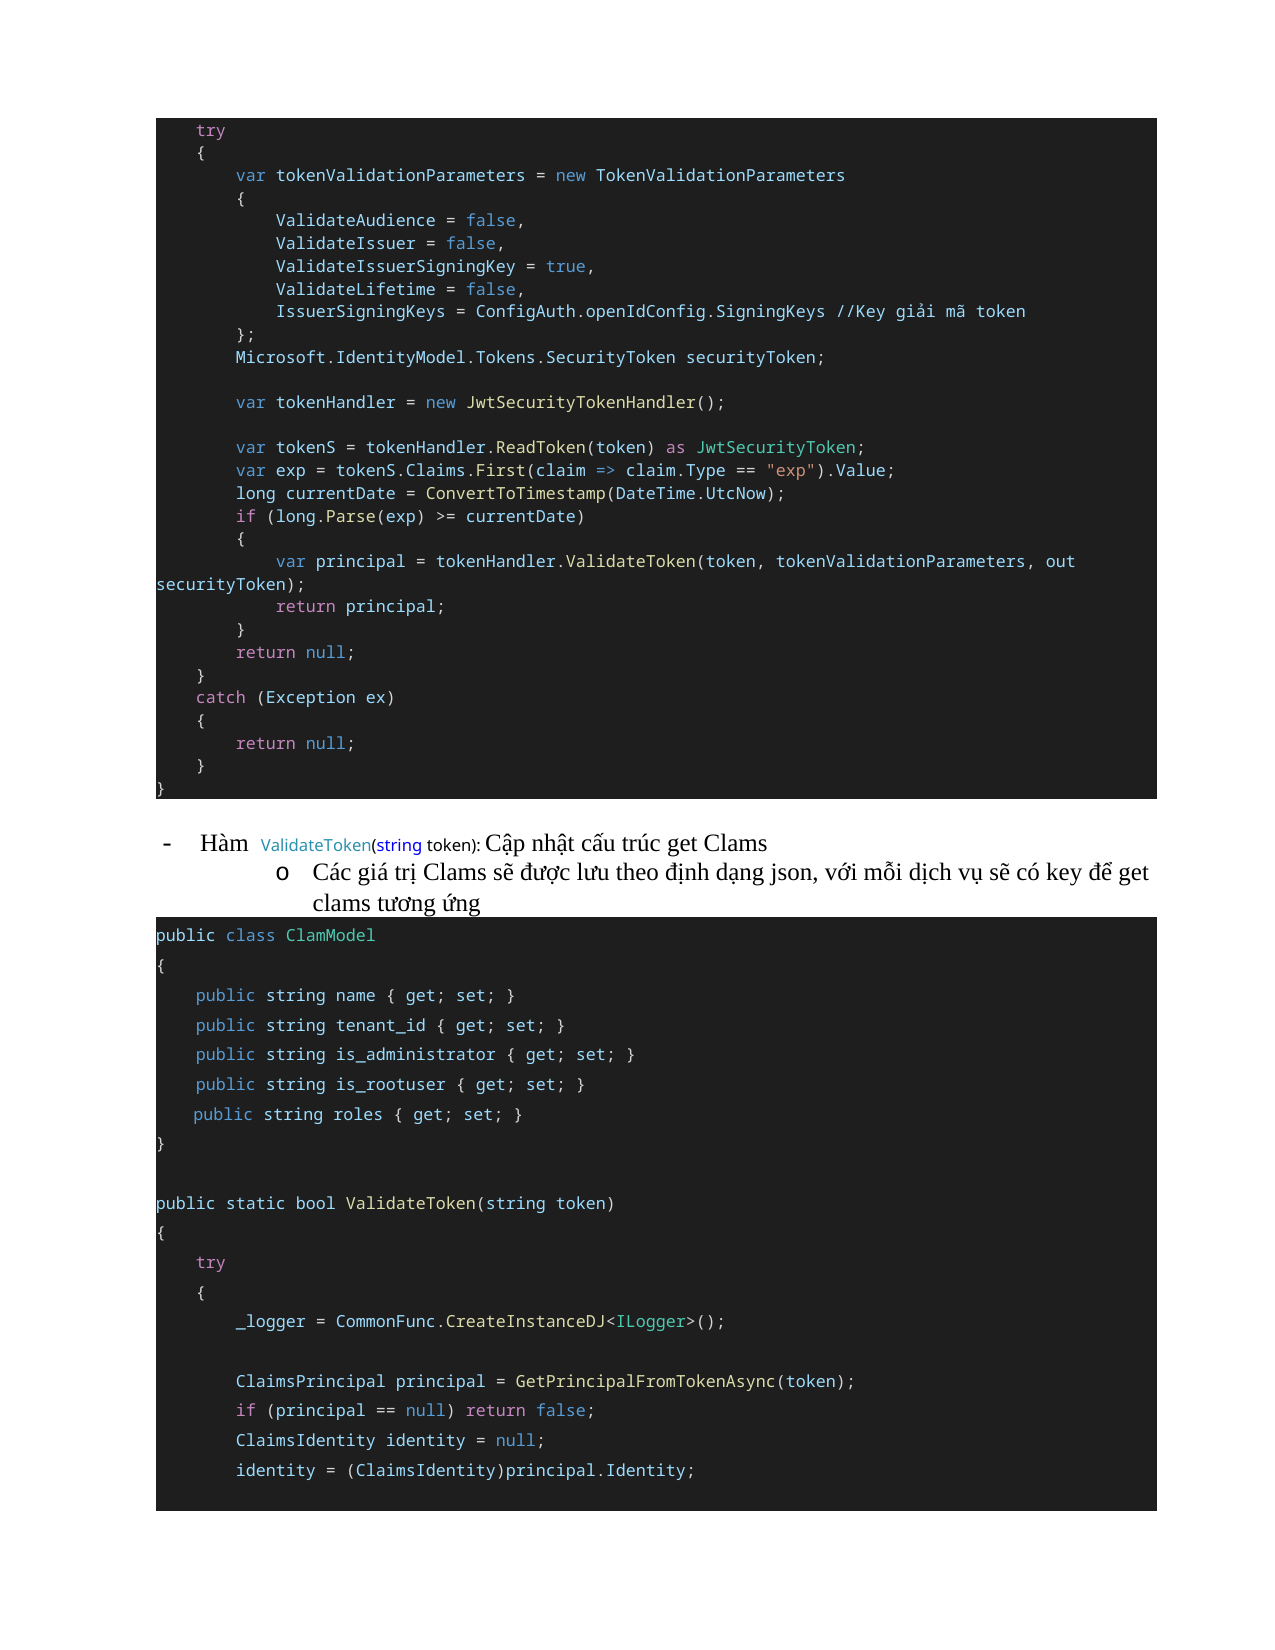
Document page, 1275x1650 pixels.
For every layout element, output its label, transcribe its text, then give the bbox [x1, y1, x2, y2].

text public string tenant_id { get; set; } [156, 1006, 1157, 1036]
text } [156, 618, 1157, 640]
text ClaimsIdentity identity = null; [156, 1422, 1157, 1451]
text return null; [156, 731, 1157, 754]
text } [156, 1125, 1157, 1154]
text var principal = tokenHandler.ValidateToken(token, tokenValidationParameters, out securityToken); [156, 549, 1157, 595]
text if (long.Parse(exp) >= currentDate) [156, 504, 1157, 527]
text { [156, 141, 1157, 163]
text { [156, 186, 1157, 209]
text var tokenS = tokenHandler.ReadToken(token) as JwtSecurityToken; [156, 436, 1157, 459]
text } [156, 777, 1157, 799]
text public string roles { get; set; } [156, 1095, 1157, 1125]
text public string is_rootuser { get; set; } [156, 1066, 1157, 1095]
text IssuerSigningKeys = ConfigAuth.openIdConfig.SigningKeys //Key giải mã token [156, 300, 1157, 322]
text long currentDate = ConvertToTimestamp(DateTime.UtcNow); [156, 481, 1157, 504]
text { [156, 527, 1157, 549]
text catch (Exception ex) [156, 686, 1157, 708]
text { [156, 1273, 1157, 1303]
text }; [156, 322, 1157, 345]
text return principal; [156, 595, 1157, 618]
text var tokenValidationParameters = new TokenValidationParameters [156, 163, 1157, 186]
text { [156, 708, 1157, 731]
text _logger = CommonFunc.CreateInstanceDJ<ILogger>(); [156, 1303, 1157, 1333]
text ValidateIssuerSigningKey = true, [156, 254, 1157, 277]
text ValidateLifetime = false, [156, 277, 1157, 300]
text public string name { get; set; } [156, 976, 1157, 1006]
text ValidateIssuer = false, [156, 232, 1157, 254]
text Microsoft.IdentityModel.Tokens.SecurityToken securityToken; [156, 345, 1157, 368]
text if (principal == null) return false; [156, 1392, 1157, 1422]
text { [156, 1214, 1157, 1244]
text var exp = tokenS.Claims.First(claim => claim.Type == "exp").Value; [156, 459, 1157, 481]
text public class ClamModel [156, 917, 1157, 947]
text { [156, 947, 1157, 976]
text } [156, 663, 1157, 686]
text ClaimsPrincipal principal = GetPrincipalFromTokenAsync(token); [156, 1362, 1157, 1392]
text ValidateAudience = false, [156, 209, 1157, 232]
text var tokenHandler = new JwtSecurityTokenHandler(); [156, 391, 1157, 413]
text public string is_administrator { get; set; } [156, 1036, 1157, 1066]
text identity = (ClaimsIdentity)principal.Identity; [156, 1451, 1157, 1481]
text return null; [156, 640, 1157, 663]
text try [156, 118, 1157, 141]
list Các giá trị Clams sẽ được lưu theo định dạng json, với mỗi dịch vụ sẽ có key để get clams tương ứng [275, 857, 1157, 917]
list Hàm ValidateToken(string token): Cập nhật cấu trúc get Clams [162, 826, 1157, 857]
text public static bool ValidateToken(string token) [156, 1184, 1157, 1214]
text } [156, 754, 1157, 777]
text try [156, 1244, 1157, 1273]
